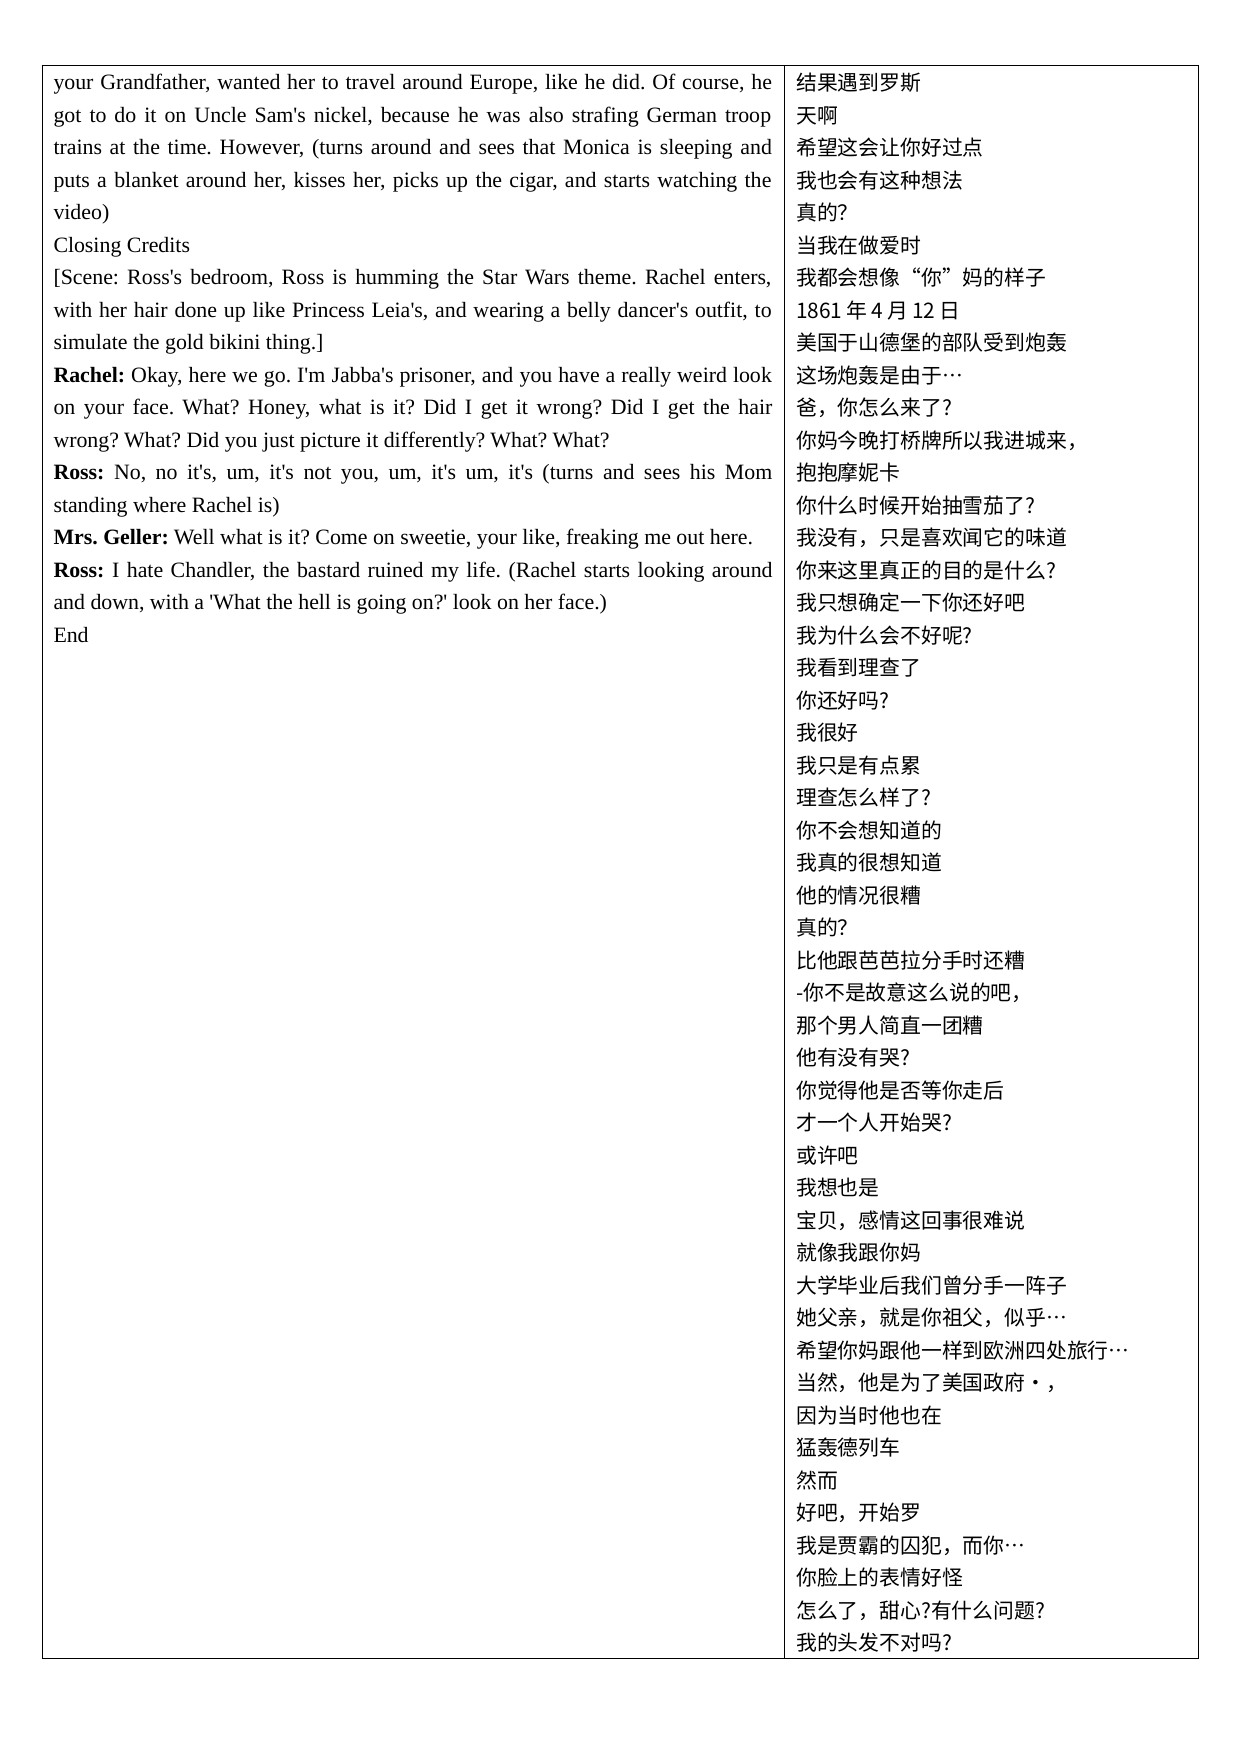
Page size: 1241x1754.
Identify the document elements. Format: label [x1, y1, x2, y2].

table_header [785, 66, 1198, 1658]
table_header [43, 66, 784, 1658]
